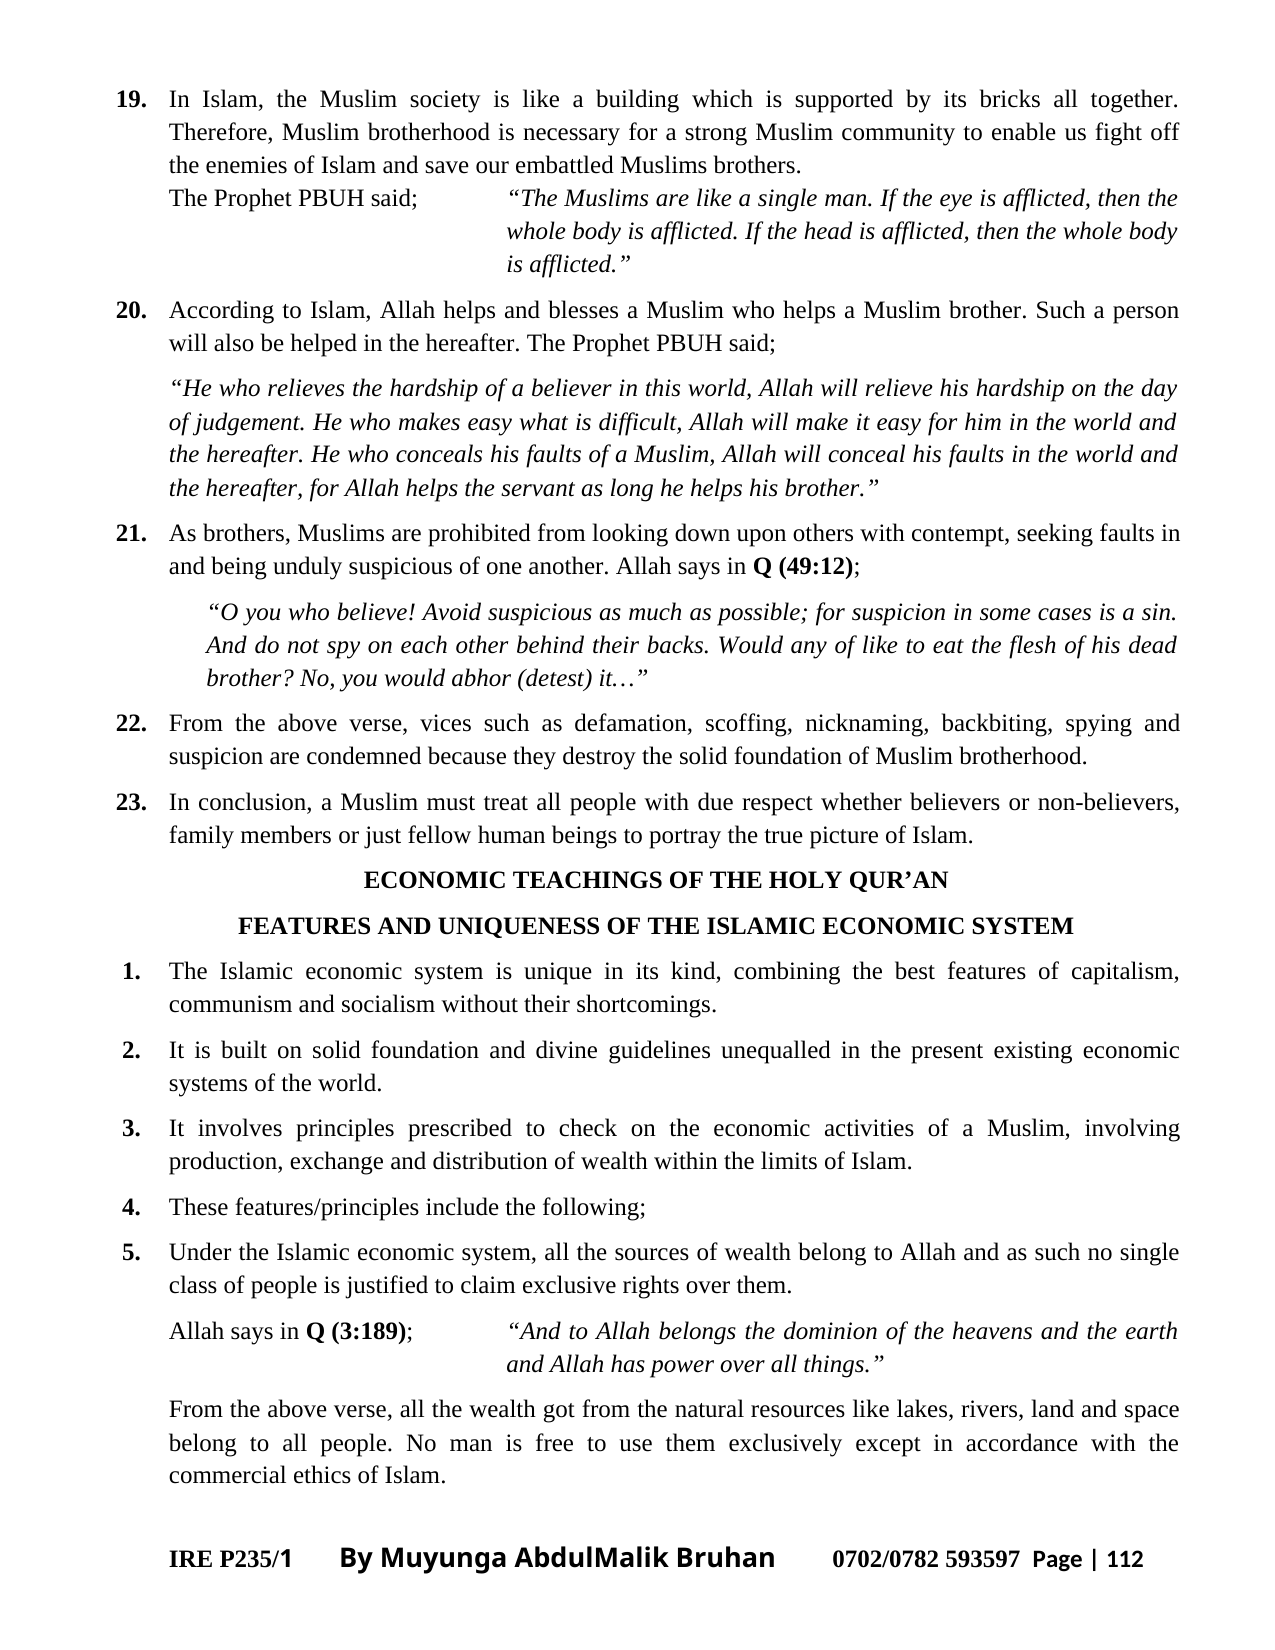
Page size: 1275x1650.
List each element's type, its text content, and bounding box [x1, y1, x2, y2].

text Allah says in Q (3:189); “And to Allah belongs the dominion of the heavens and the earth and Allah has power over all things.” [169, 1316, 1181, 1378]
list From the above verse, vices such as defamation, scoffing, nicknaming, backbiting, spying and suspicion are condemned because they destroy the solid foundation of Muslim brotherhood. [131, 708, 1181, 770]
text ECONOMIC TEACHINGS OF THE HOLY QUR’AN [131, 865, 1181, 894]
text The Prophet PBUH said; “The Muslims are like a single man. If the eye is afflicted, then the whole body is afflicted. If the head is afflicted, then the whole body is afflicted.” [169, 183, 1181, 278]
list The Islamic economic system is unique in its kind, combining the best features of capitalism, communism and socialism without their shortcomings. [131, 956, 1181, 1018]
list Under the Islamic economic system, all the sources of wealth belong to Allah and as such no single class of people is justified to claim exclusive rights over them. [131, 1237, 1181, 1299]
list According to Islam, Allah helps and blesses a Muslim who helps a Muslim brother. Such a person will also be helped in the hereafter. The Prophet PBUH said; [131, 295, 1181, 357]
list As brothers, Muslims are prohibited from looking down upon others with contempt, seeking faults in and being unduly suspicious of one another. Allah says in Q (49:12); [131, 518, 1181, 580]
text “He who relieves the hardship of a believer in this world, Allah will relieve his hardship on the day of judgement. He who makes easy what is difficult, Allah will make it easy for him in the world and the hereafter. He who conceals his faults of a Muslim, Allah will conceal his faults in the world and the hereafter, for Allah helps the servant as long he helps his brother.” [169, 373, 1181, 501]
text From the above verse, all the wealth got from the natural resources like lakes, rivers, land and space belong to all people. No man is free to use them exclusively except in accordance with the commercial ethics of Islam. [169, 1394, 1181, 1489]
list It is built on solid foundation and divine guidelines unequalled in the present existing economic systems of the world. [131, 1035, 1181, 1097]
text FEATURES AND UNIQUENESS OF THE ISLAMIC ECONOMIC SYSTEM [131, 911, 1181, 939]
text “O you who believe! Avoid suspicious as much as possible; for suspicion in some cases is a sin. And do not spy on each other behind their backs. Would any of like to eat the flesh of his dead brother? No, you would abhor (detest) it…” [206, 597, 1181, 691]
list These features/principles include the following; [131, 1192, 1181, 1221]
list In conclusion, a Muslim must treat all people with due respect whether believers or non-believers, family members or just fellow human beings to portray the true picture of Islam. [131, 787, 1181, 848]
list In Islam, the Muslim society is like a building which is supported by its bricks all together. Therefore, Muslim brotherhood is necessary for a strong Muslim community to enable us fight off the enemies of Islam and save our embattled Muslims brothers. [131, 84, 1181, 179]
list It involves principles prescribed to check on the economic activities of a Muslim, involving production, exchange and distribution of wealth within the limits of Islam. [131, 1113, 1181, 1175]
